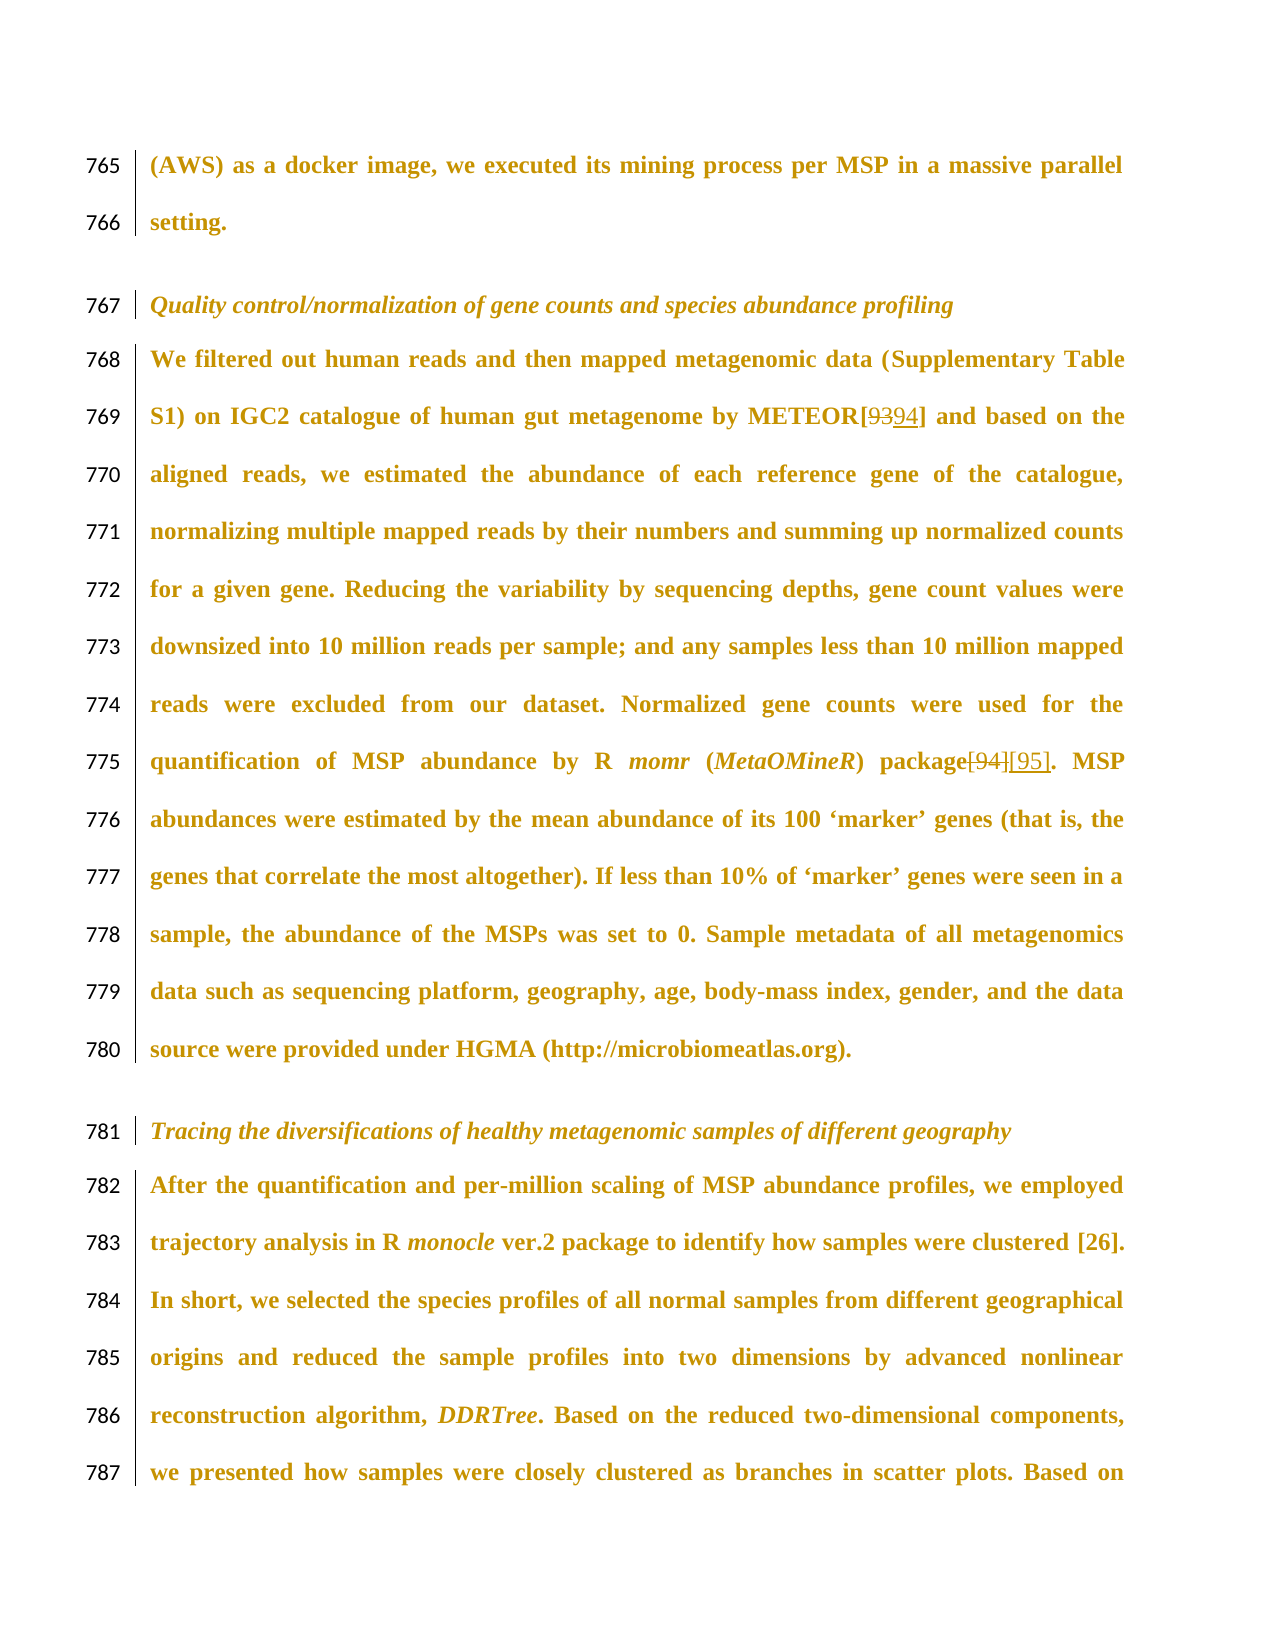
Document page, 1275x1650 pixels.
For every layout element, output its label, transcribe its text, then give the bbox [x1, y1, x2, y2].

text We filtered out human reads and then mapped metagenomic data (Supplementary Table S1) on IGC2 catalogue of human gut metagenome by METEOR and based on the aligned reads, we estimated the abundance of each reference gene of the catalogue, normalizing multiple mapped reads by their numbers and summing up normalized counts for a given gene. Reducing the variability by sequencing depths, gene count values were downsized into 10 million reads per sample; and any samples less than 10 million mapped reads were excluded from our dataset. Normalized gene counts were used for the quantification of MSP abundance by R momr (MetaOMineR) package. MSP abundances were estimated by the mean abundance of its 100 ‘marker’ genes (that is, the genes that correlate the most altogether). If less than 10% of ‘marker’ genes were seen in a sample, the abundance of the MSPs was set to 0. Sample metadata of all metagenomics data such as sequencing platform, geography, age, body-mass index, gender, and the data source were provided under HGMA (http://microbiomeatlas.org). [150, 344, 1125, 1062]
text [150, 1170, 1125, 1486]
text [150, 150, 1125, 236]
subtitle Quality control/normalization of gene counts and species abundance profiling [150, 290, 1125, 319]
subtitle Tracing the diversifications of healthy metagenomic samples of different geography [150, 1116, 1125, 1145]
